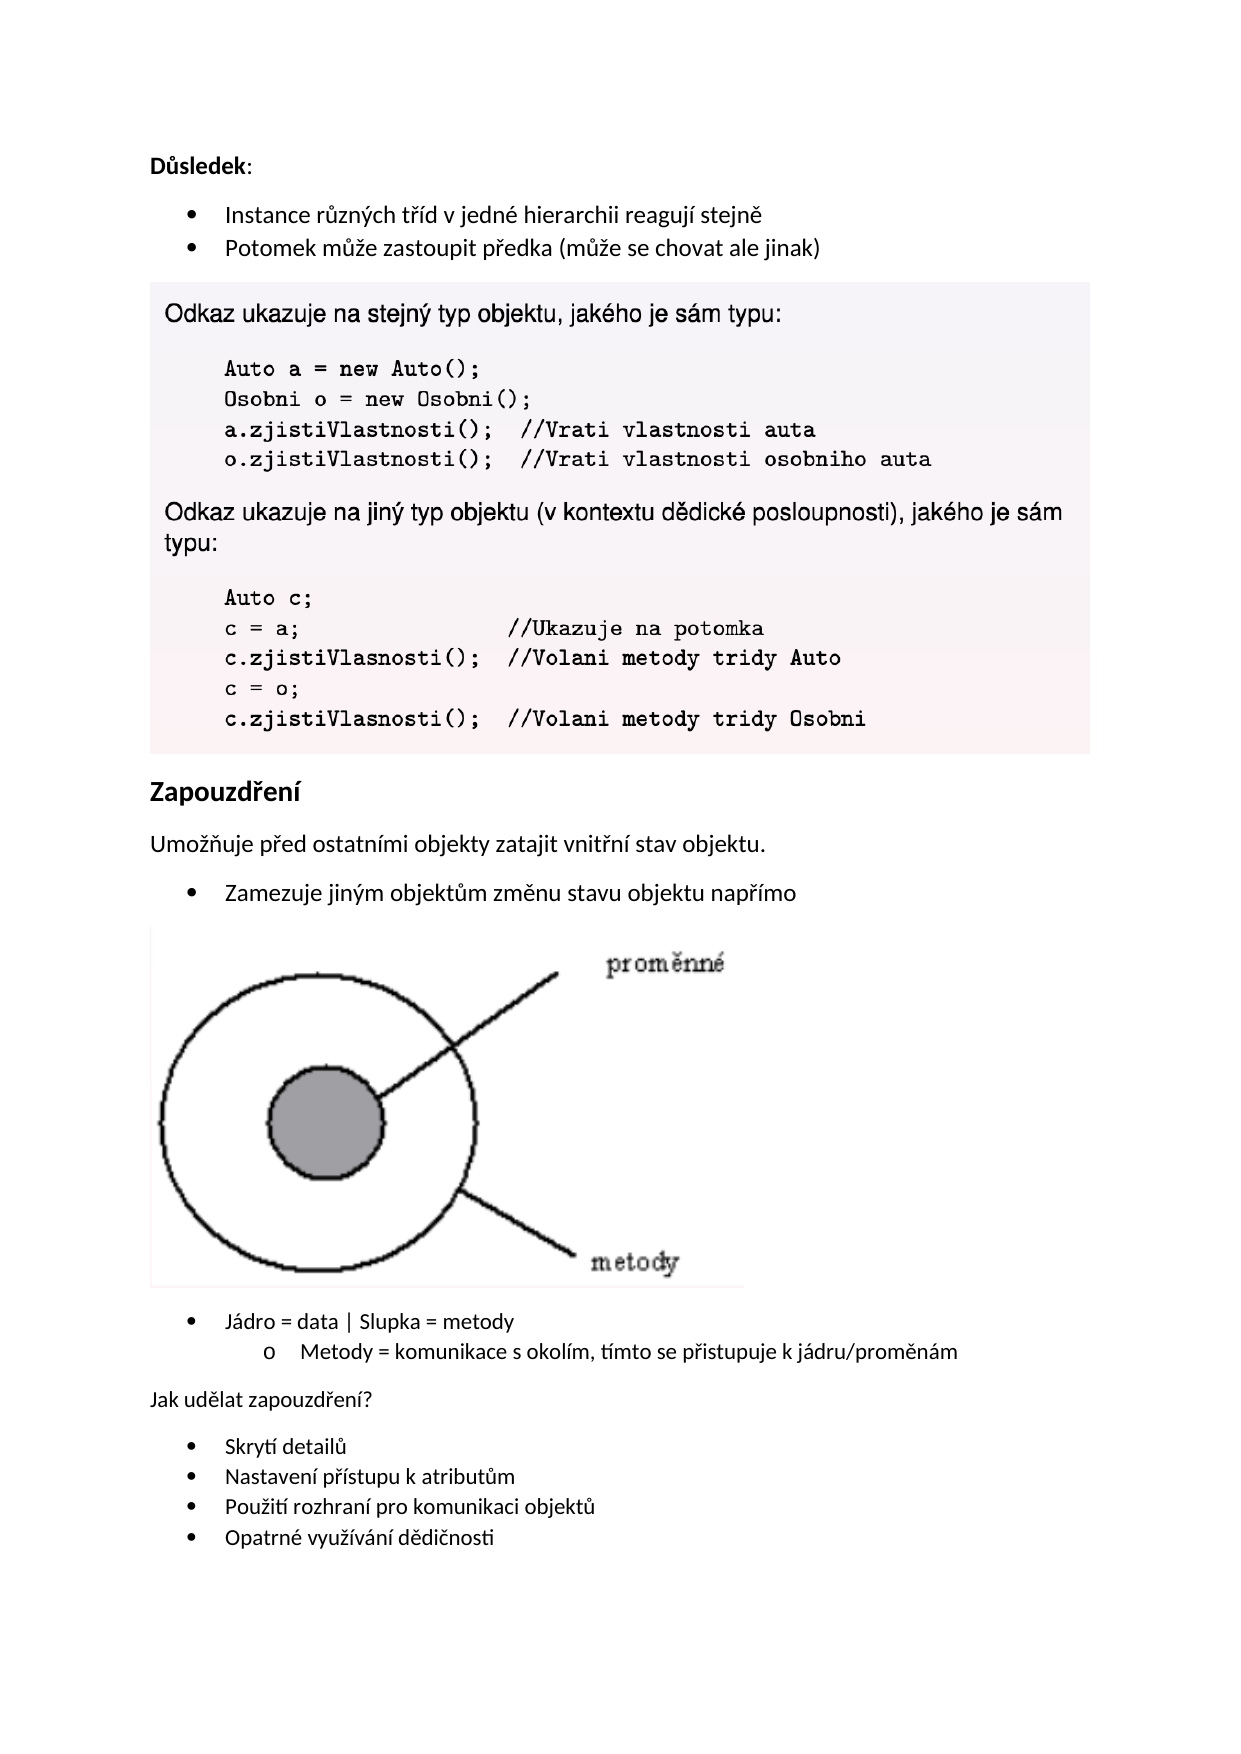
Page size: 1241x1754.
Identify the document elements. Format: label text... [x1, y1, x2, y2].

text Jak udělat zapouzdření? [150, 1385, 1090, 1413]
list Jádro = data | Slupka = metody [187, 1307, 1090, 1335]
list Skrytí detailů [187, 1432, 1090, 1460]
list Zamezuje jiným objektům změnu stavu objektu napřímo [187, 877, 1090, 908]
picture [150, 282, 1091, 754]
list Opatrné využívání dědičnosti [187, 1523, 1090, 1551]
text Důsledek: [150, 150, 1090, 181]
list Použití rozhraní pro komunikaci objektů [187, 1492, 1090, 1520]
list Metody = komunikace s okolím, tímto se přistupuje k jádru/proměnám [262, 1337, 1090, 1366]
list Instance různých tříd v jedné hierarchii reagují stejně [187, 199, 1090, 230]
list Potomek může zastoupit předka (může se chovat ale jinak) [187, 232, 1090, 263]
text Zapouzdření [150, 773, 1090, 808]
list Nastavení přístupu k atributům [187, 1462, 1090, 1490]
text Umožňuje před ostatními objekty zatajit vnitřní stav objektu. [150, 828, 1090, 858]
picture [150, 927, 744, 1288]
